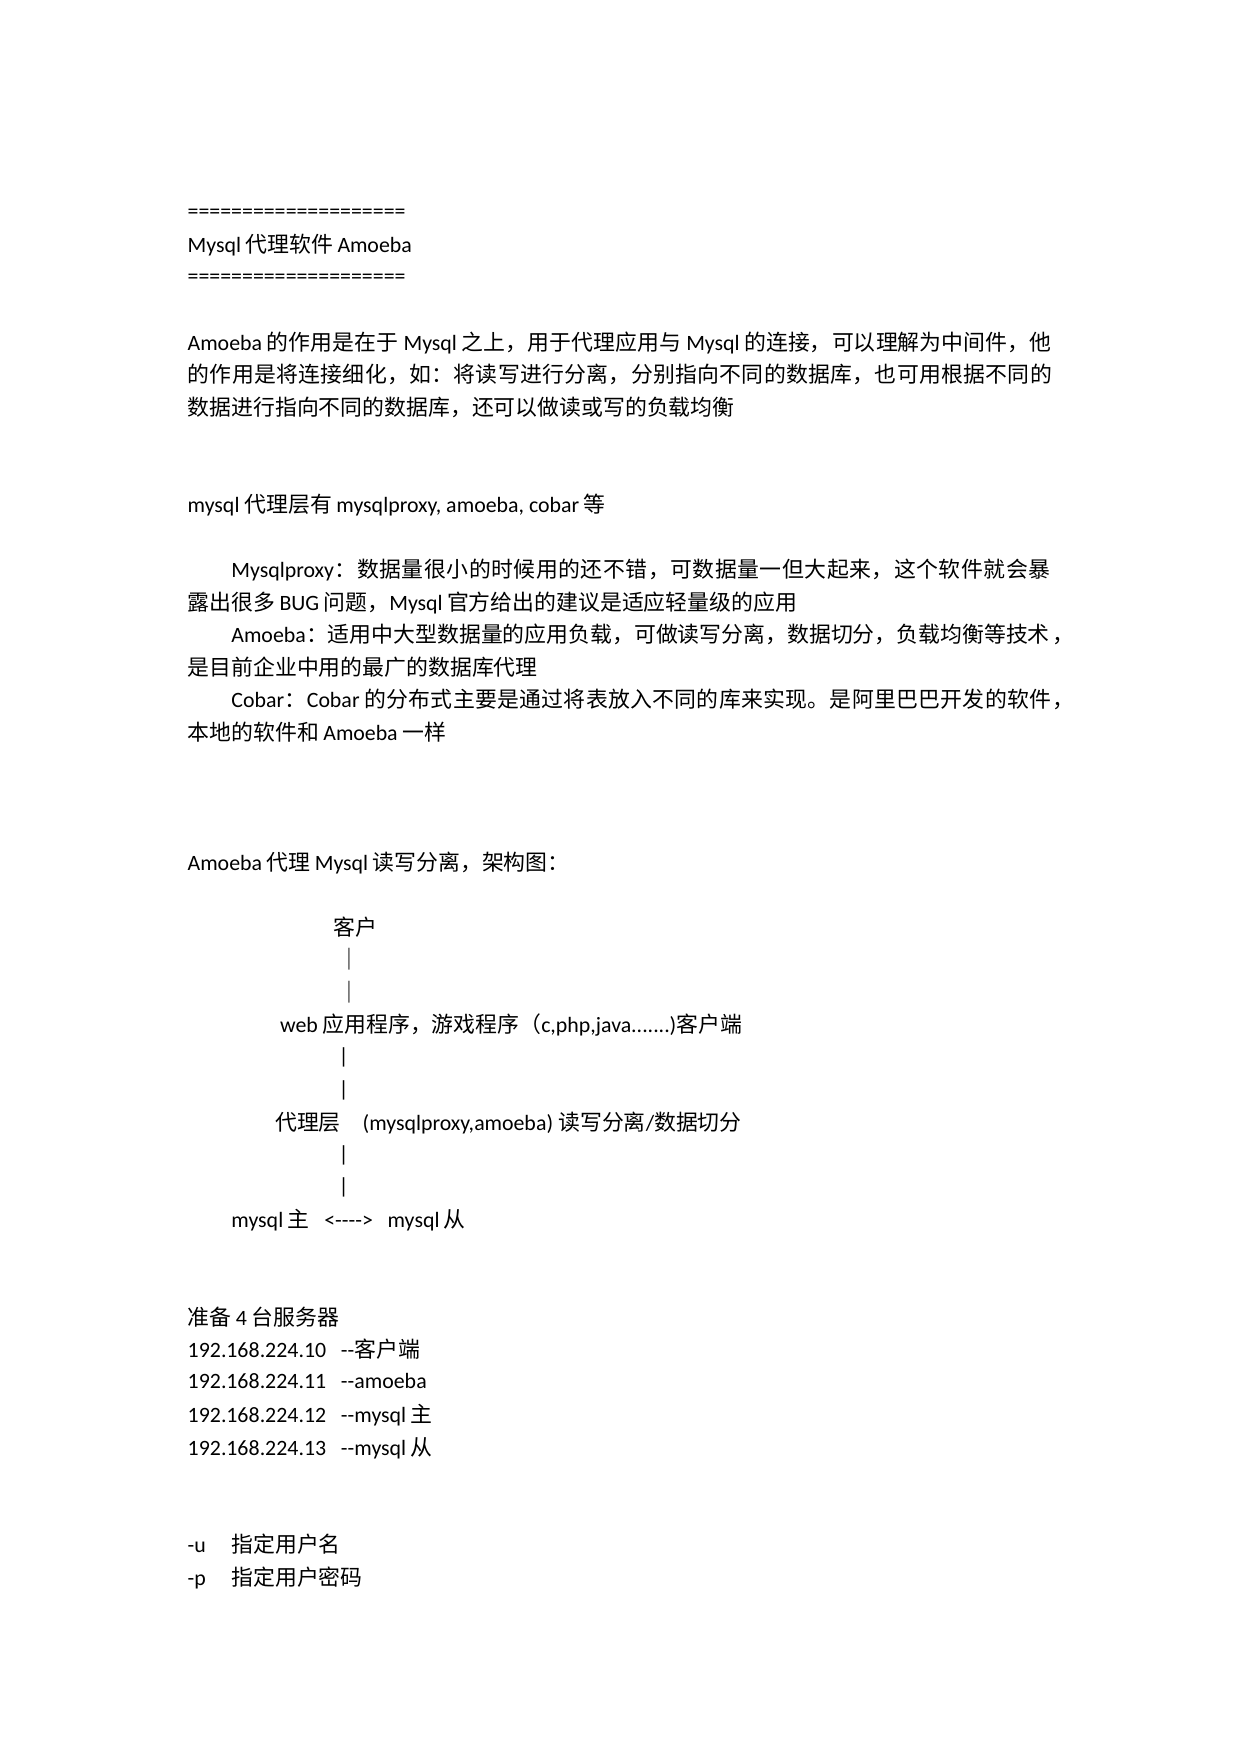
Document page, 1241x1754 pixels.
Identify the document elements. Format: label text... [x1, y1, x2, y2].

text ==================== [187, 259, 1053, 292]
text mysql主 <----> mysql从 [187, 1202, 1053, 1234]
text mysql 代理层有mysqlproxy, amoeba, cobar等 [187, 487, 1053, 519]
text 192.168.224.12 --mysql主 [187, 1397, 1053, 1429]
text ==================== [187, 194, 1053, 227]
text | [187, 1072, 1053, 1104]
text 准备4台服务器 [187, 1299, 1053, 1332]
text 192.168.224.11 --amoeba [187, 1364, 1053, 1397]
text -p 指定用户密码 [187, 1559, 1053, 1592]
text -u 指定用户名 [187, 1527, 1053, 1559]
text Amoeba的作用是在于Mysql之上，用于代理应用与Mysql的连接，可以理解为中间件，他的作用是将连接细化，如：将读写进行分离，分别指向不同的数据库，也可用根据不同的数据进行指向不同的数据库，还可以做读或写的负载均衡 [187, 324, 1053, 422]
text 客户 [187, 909, 1053, 942]
text | [187, 1169, 1053, 1202]
text 192.168.224.13 --mysql从 [187, 1429, 1053, 1462]
text ｜ [187, 974, 1053, 1007]
text Amoeba代理Mysql读写分离，架构图： [187, 844, 1053, 877]
text | [187, 1137, 1053, 1169]
text Amoeba：适用中大型数据量的应用负载，可做读写分离，数据切分，负载均衡等技术，是目前企业中用的最广的数据库代理 [187, 617, 1053, 682]
text web应用程序，游戏程序（c,php,java.......)客户端 [187, 1007, 1053, 1039]
text Mysqlproxy：数据量很小的时候用的还不错，可数据量一但大起来，这个软件就会暴露出很多BUG问题，Mysql官方给出的建议是适应轻量级的应用 [187, 552, 1053, 617]
text Mysql代理软件Amoeba [187, 227, 1053, 259]
text 192.168.224.10 --客户端 [187, 1332, 1053, 1364]
text Cobar：Cobar的分布式主要是通过将表放入不同的库来实现。是阿里巴巴开发的软件，本地的软件和Amoeba一样 [187, 682, 1053, 747]
text | [187, 1039, 1053, 1072]
text 代理层 (mysqlproxy,amoeba) 读写分离/数据切分 [187, 1104, 1053, 1137]
text ｜ [187, 942, 1053, 974]
